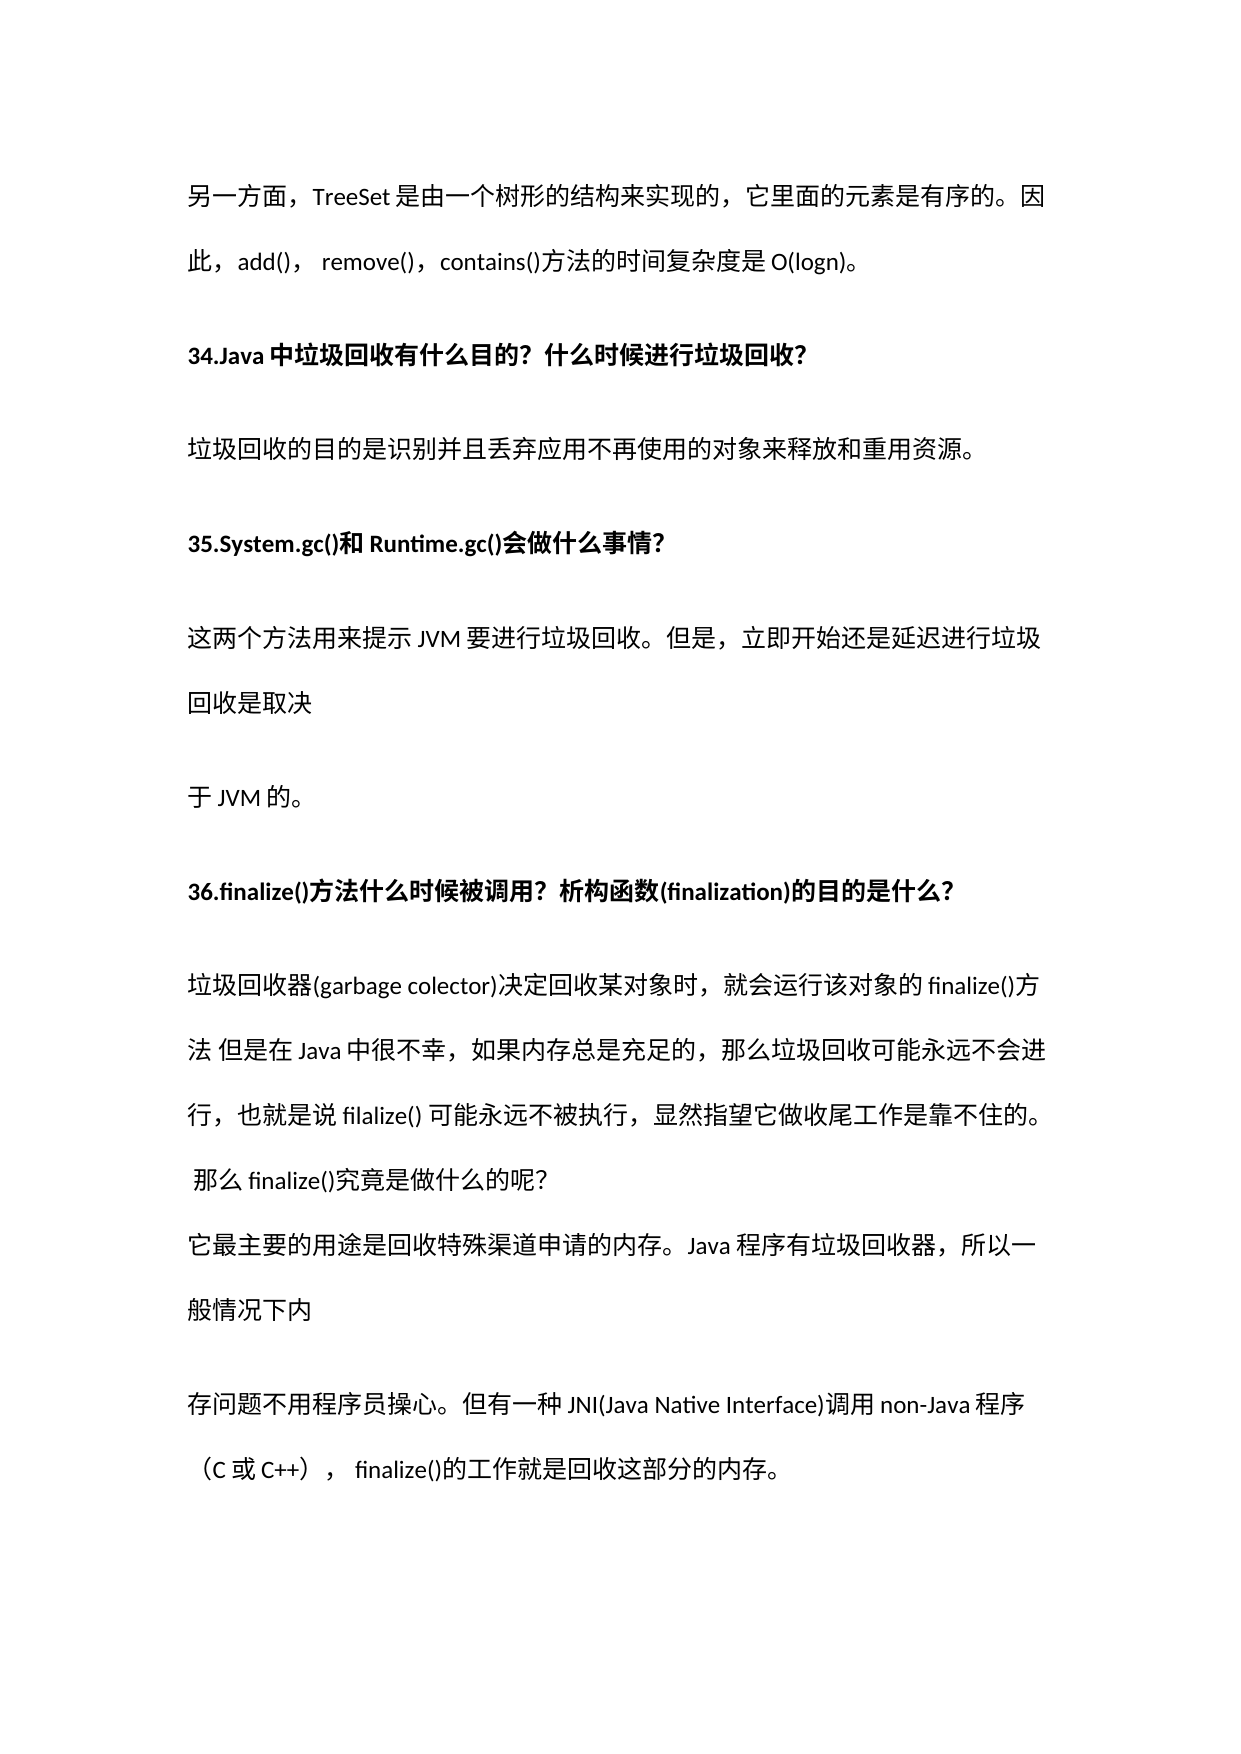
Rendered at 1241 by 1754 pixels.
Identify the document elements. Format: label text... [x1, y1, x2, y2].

text 34.Java中垃圾回收有什么目的？什么时候进行垃圾回收？ [187, 321, 1053, 386]
text 于JVM的。 [187, 763, 1053, 828]
text 垃圾回收器(garbage colector)决定回收某对象时，就会运行该对象的finalize()方法 但是在Java中很不幸，如果内存总是充足的，那么垃圾回收可能永远不会进行，也就是说filalize() 可能永远不被执行，显然指望它做收尾工作是靠不住的。 那么finalize()究竟是做什么的呢？ 它最主要的用途是回收特殊渠道申请的内存。Java程序有垃圾回收器，所以一般情况下内 [187, 951, 1053, 1341]
text 35.System.gc()和Runtime.gc()会做什么事情？ [187, 509, 1053, 574]
text 另一方面，TreeSet是由一个树形的结构来实现的，它里面的元素是有序的。因此，add()， remove()，contains()方法的时间复杂度是O(logn)。 [187, 162, 1053, 292]
text 垃圾回收的目的是识别并且丢弃应用不再使用的对象来释放和重用资源。 [187, 415, 1053, 480]
text 这两个方法用来提示JVM要进行垃圾回收。但是，立即开始还是延迟进行垃圾回收是取决 [187, 604, 1053, 734]
text 36.finalize()方法什么时候被调用？析构函数(finalization)的目的是什么？ [187, 857, 1053, 922]
text 存问题不用程序员操心。但有一种JNI(Java Native Interface)调用non-Java程序（C或C++）， finalize()的工作就是回收这部分的内存。 [187, 1370, 1053, 1500]
